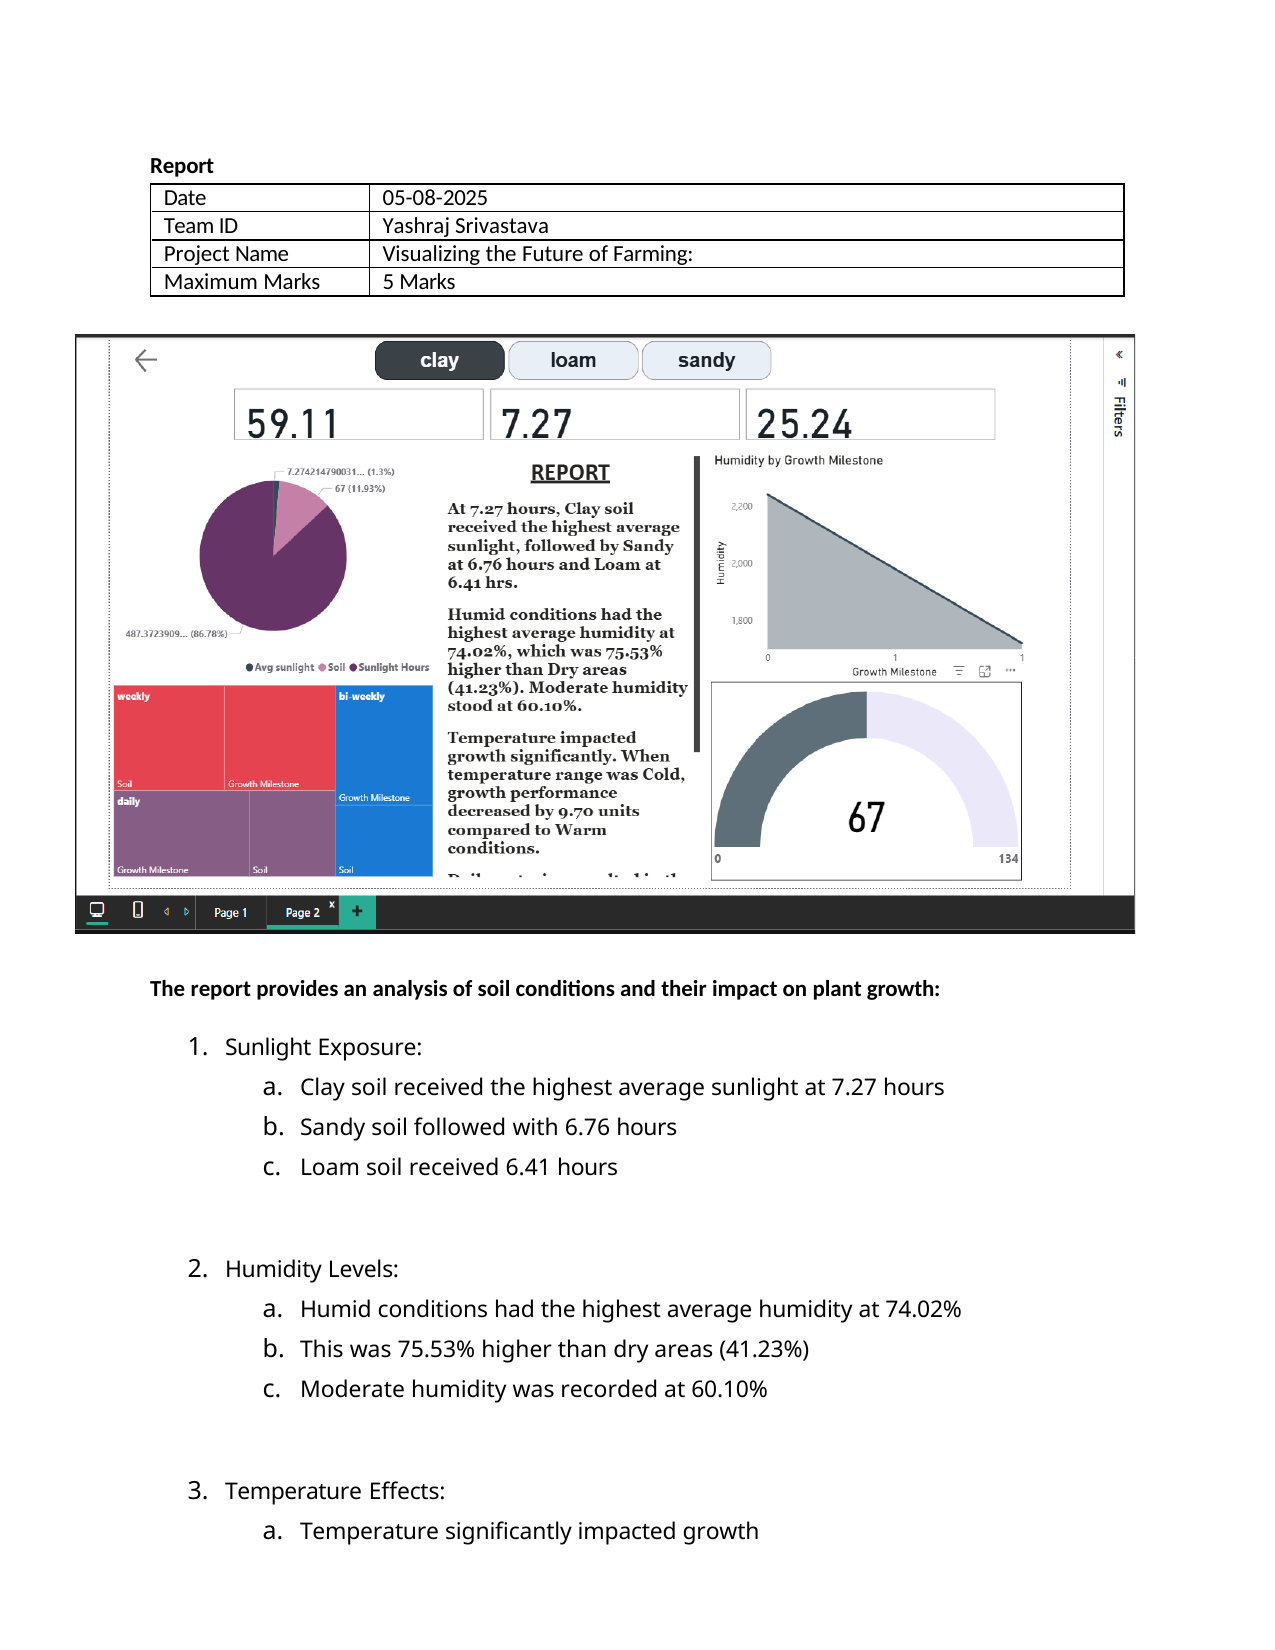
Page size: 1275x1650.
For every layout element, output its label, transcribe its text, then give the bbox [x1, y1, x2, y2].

table_cell Team ID [151, 212, 369, 239]
text The report provides an analysis of soil conditions and their impact on plant growth: [150, 974, 1200, 1002]
list Moderate humidity was recorded at 60.10% [262, 1370, 1200, 1404]
table_cell Yashraj Srivastava [370, 212, 1123, 239]
list Temperature signiﬁcantly impacted growth [262, 1513, 1200, 1547]
picture [75, 334, 1135, 934]
table_cell 5 Marks [370, 268, 1123, 295]
text Report [150, 152, 1200, 179]
list Sunlight Exposure: [187, 1028, 1200, 1062]
table_cell Project Name [151, 240, 369, 267]
list Humid conditions had the highest average humidity at 74.02% [262, 1290, 1200, 1324]
list This was 75.53% higher than dry areas (41.23%) [262, 1330, 1200, 1364]
list Clay soil received the highest average sunlight at 7.27 hours [262, 1068, 1200, 1102]
list Sandy soil followed with 6.76 hours [262, 1108, 1200, 1142]
table_cell Maximum Marks [151, 268, 369, 295]
table_header Date [151, 185, 369, 211]
list Temperature Effects: [187, 1473, 1200, 1507]
list Loam soil received 6.41 hours [262, 1148, 1200, 1182]
table_cell Visualizing the Future of Farming: [370, 241, 1123, 267]
list Humidity Levels: [187, 1250, 1200, 1284]
table_header 05-08-2025 [370, 185, 1123, 211]
